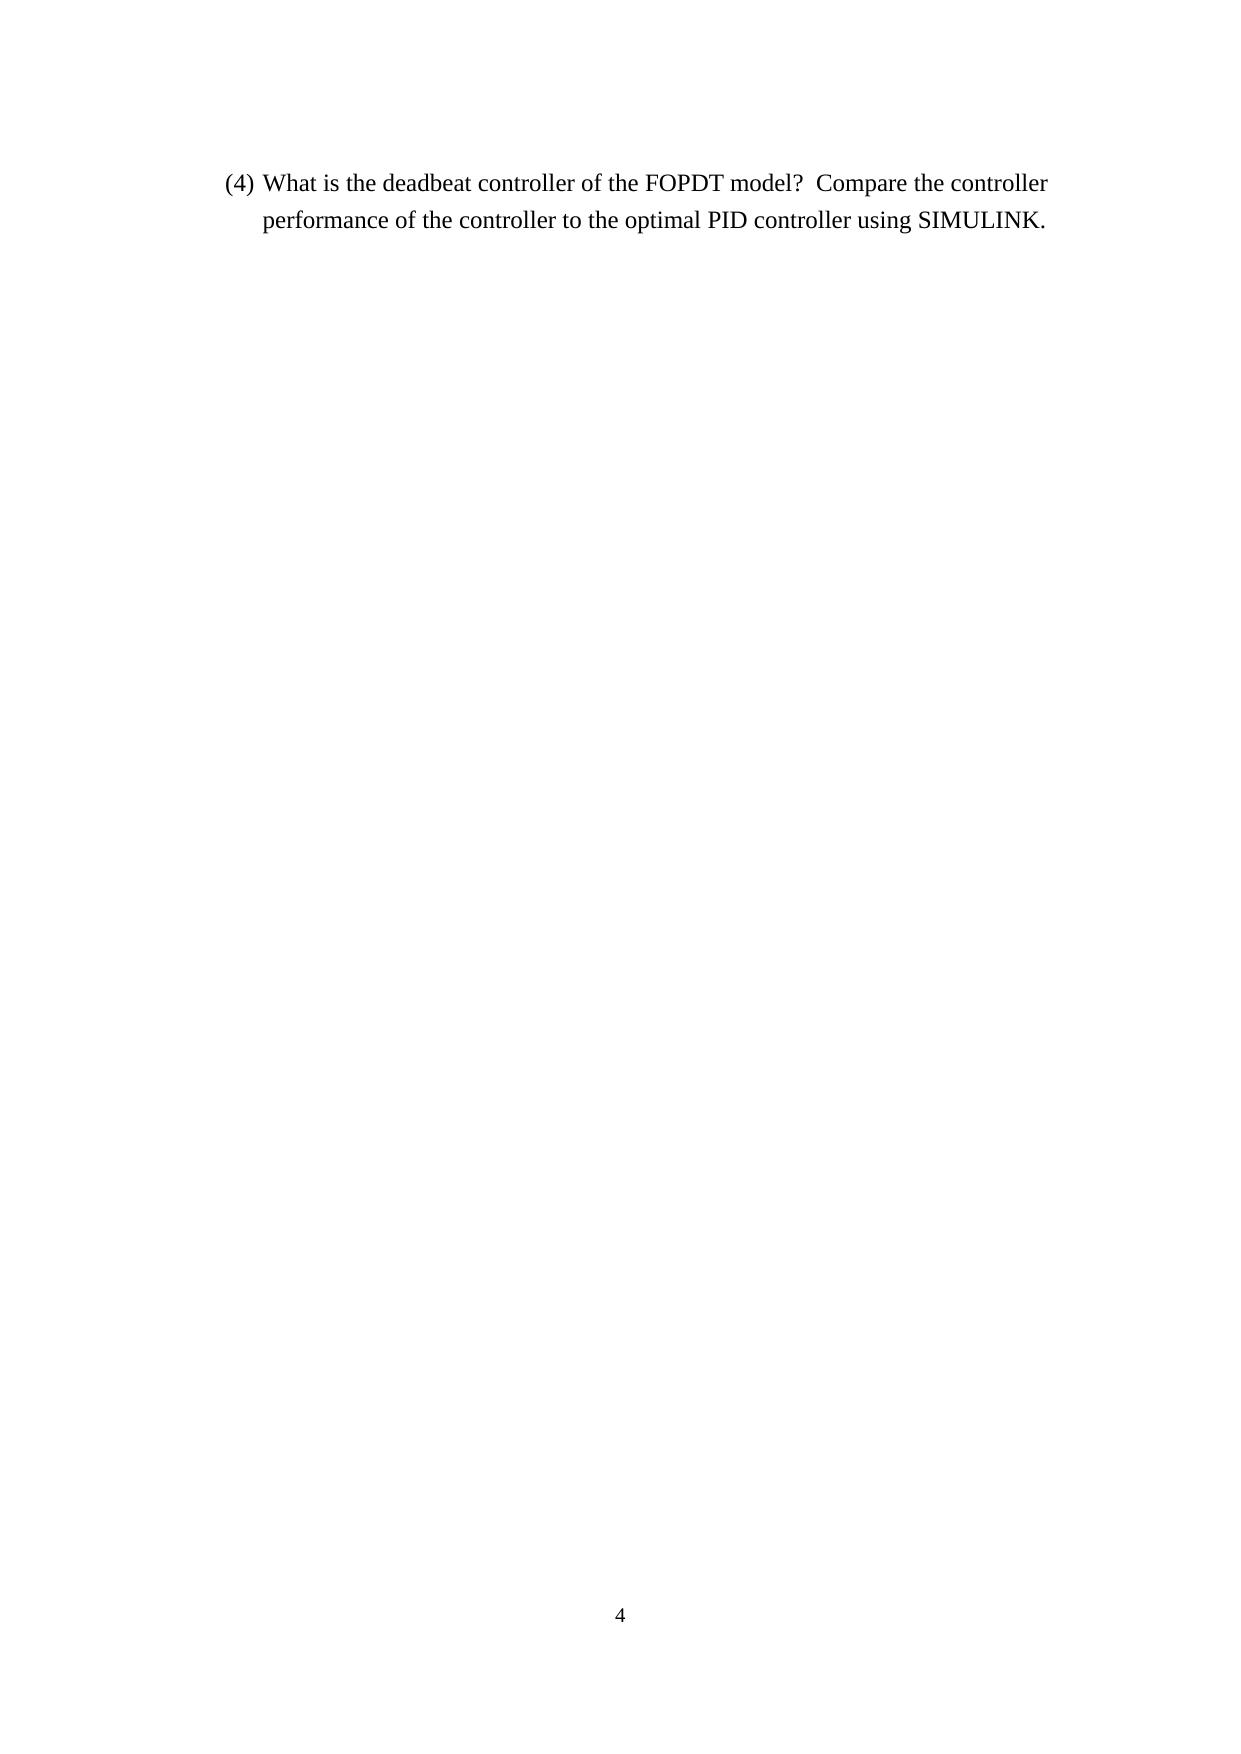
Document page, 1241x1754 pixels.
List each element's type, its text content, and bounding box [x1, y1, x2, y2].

list What is the deadbeat controller of the FOPDT model? Compare the controller performance of the controller to the optimal PID controller using SIMULINK. [225, 164, 1053, 239]
